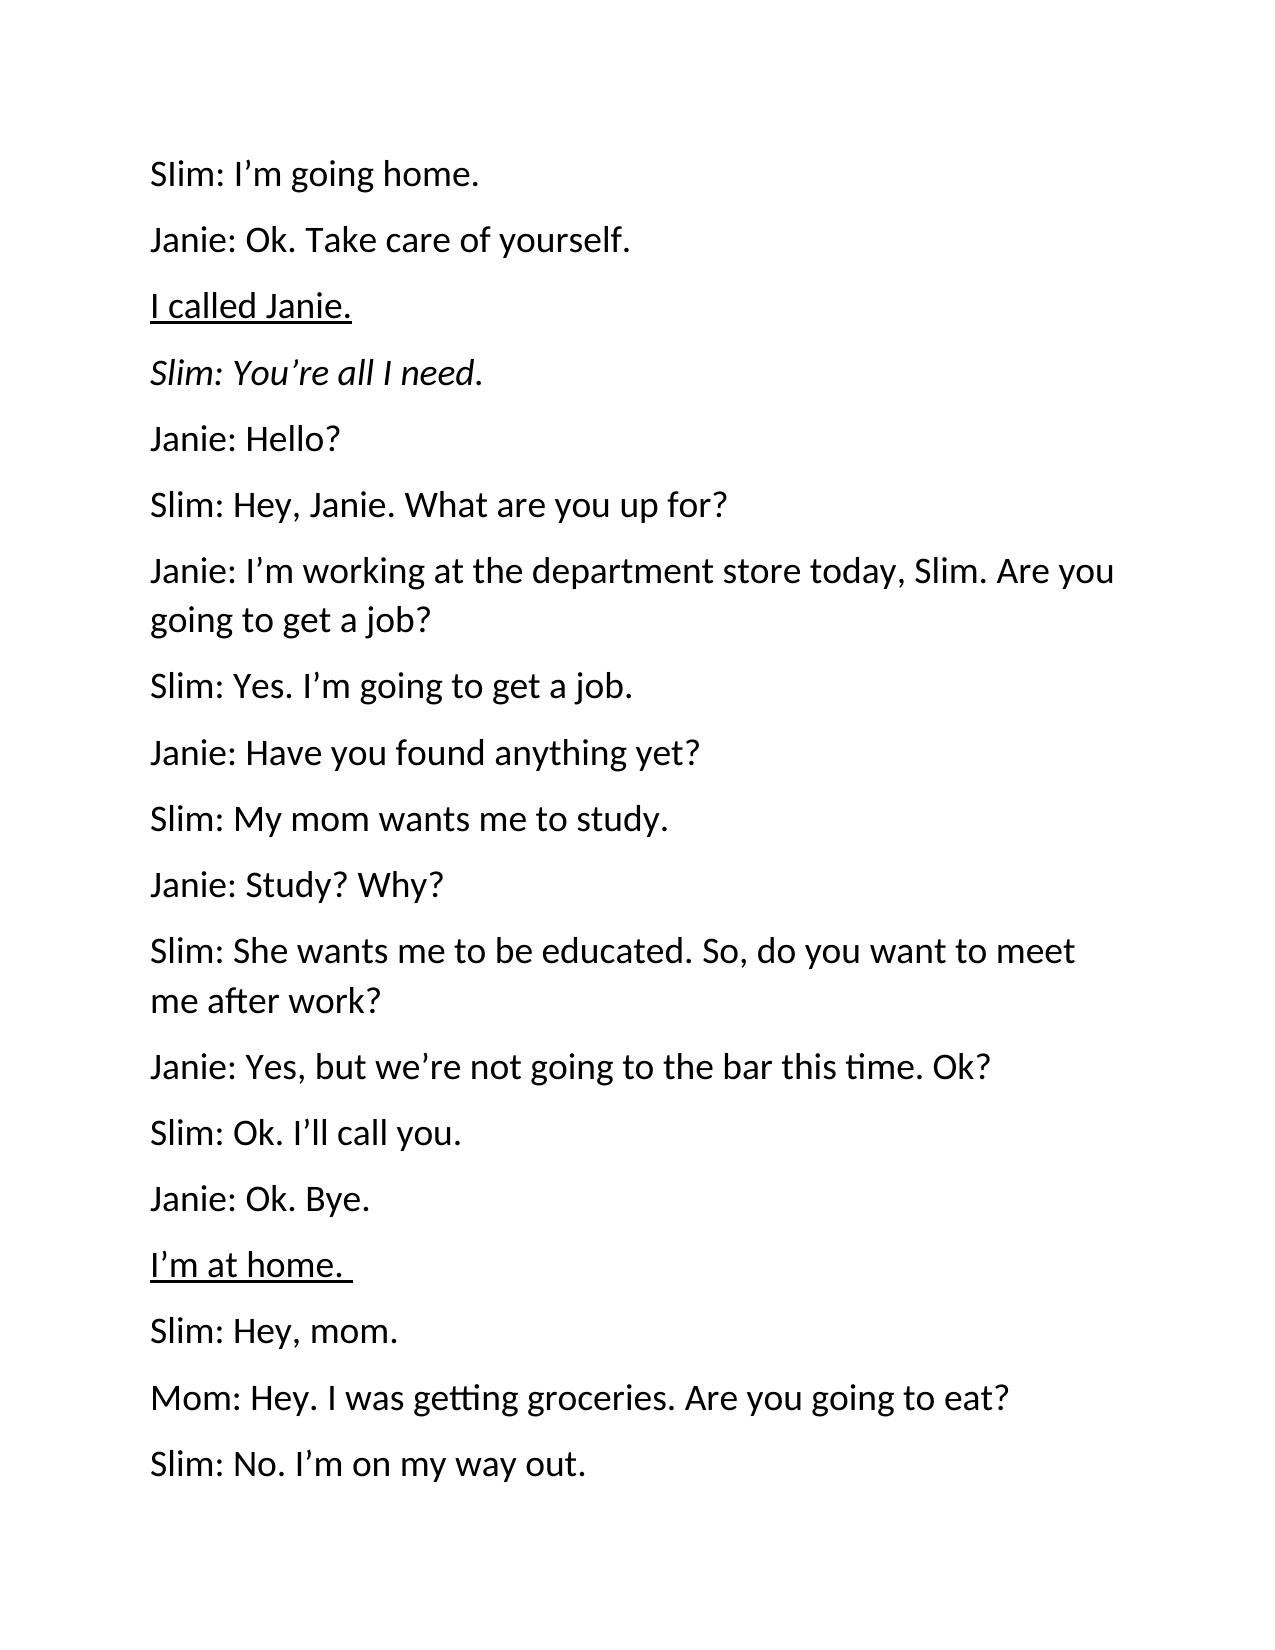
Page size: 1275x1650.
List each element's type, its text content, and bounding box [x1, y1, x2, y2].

text Slim: Hey, Janie. What are you up for? [150, 481, 1125, 527]
text Slim: Hey, mom. [150, 1307, 1125, 1353]
text Janie: Ok. Bye. [150, 1175, 1125, 1221]
text Janie: I’m working at the department store today, Slim. Are you going to get a job? [150, 547, 1125, 642]
text Slim: Ok. I’ll call you. [150, 1109, 1125, 1155]
text Janie: Yes, but we’re not going to the bar this time. Ok? [150, 1043, 1125, 1088]
text Janie: Ok. Take care of yourself. [150, 216, 1125, 262]
text Slim: No. I’m on my way out. [150, 1439, 1125, 1485]
text Janie: Study? Why? [150, 861, 1125, 907]
text Slim: She wants me to be educated. So, do you want to meet me after work? [150, 927, 1125, 1022]
text I called Janie. [150, 282, 1125, 328]
text I’m at home. [150, 1241, 1125, 1287]
text Slim: Yes. I’m going to get a job. [150, 662, 1125, 708]
text Janie: Hello? [150, 414, 1125, 460]
text Janie: Have you found anything yet? [150, 729, 1125, 774]
text SIim: I’m going home. [150, 150, 1125, 196]
text Slim: My mom wants me to study. [150, 795, 1125, 841]
text Slim: You’re all I need. [150, 348, 1125, 394]
text Mom: Hey. I was getting groceries. Are you going to eat? [150, 1373, 1125, 1419]
